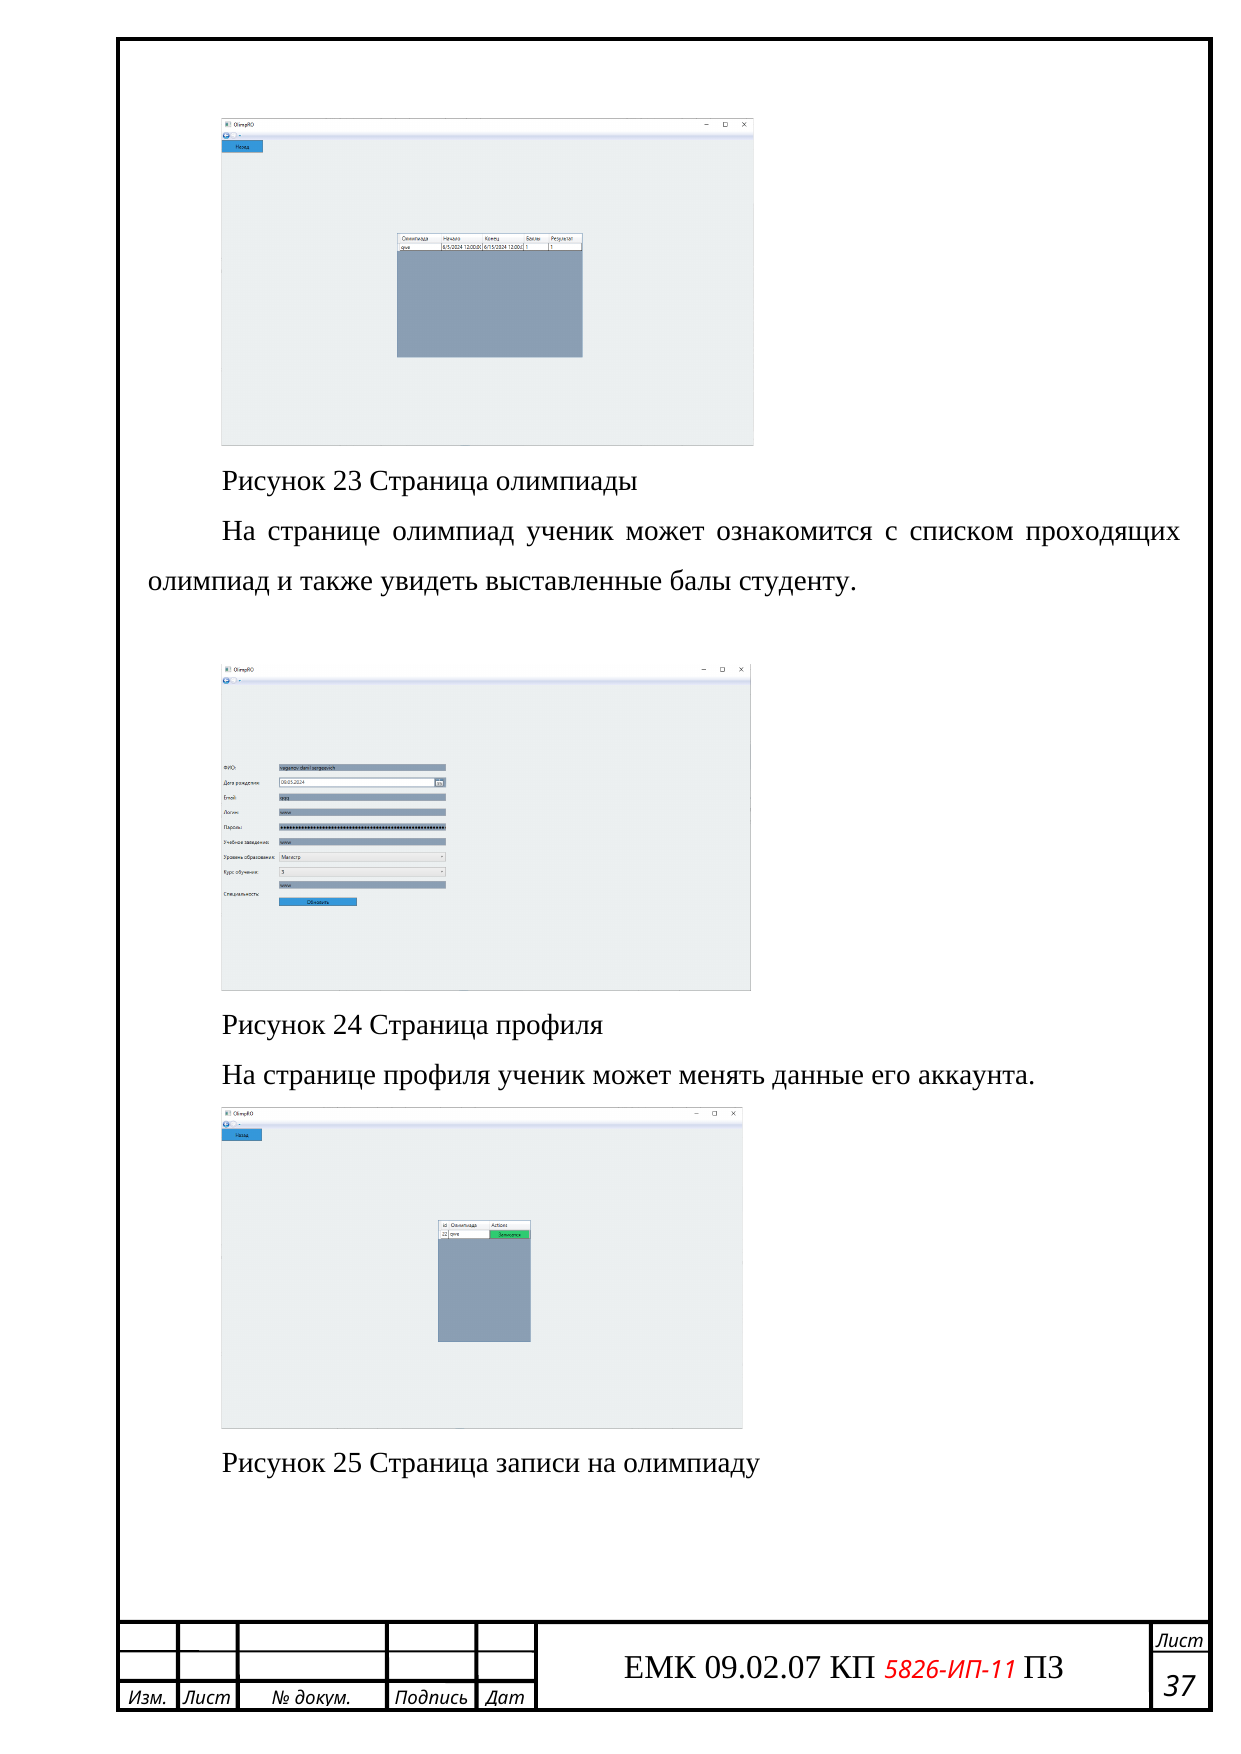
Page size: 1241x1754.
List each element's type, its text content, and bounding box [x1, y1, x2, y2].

text На странице олимпиад ученик может ознакомится с списком проходящих олимпиад и также увидеть выставленные балы студенту. [148, 513, 1181, 597]
picture [221, 118, 754, 446]
text На странице профиля ученик может менять данные его аккаунта. [148, 1057, 1181, 1091]
picture [221, 1107, 743, 1429]
picture [221, 664, 751, 991]
